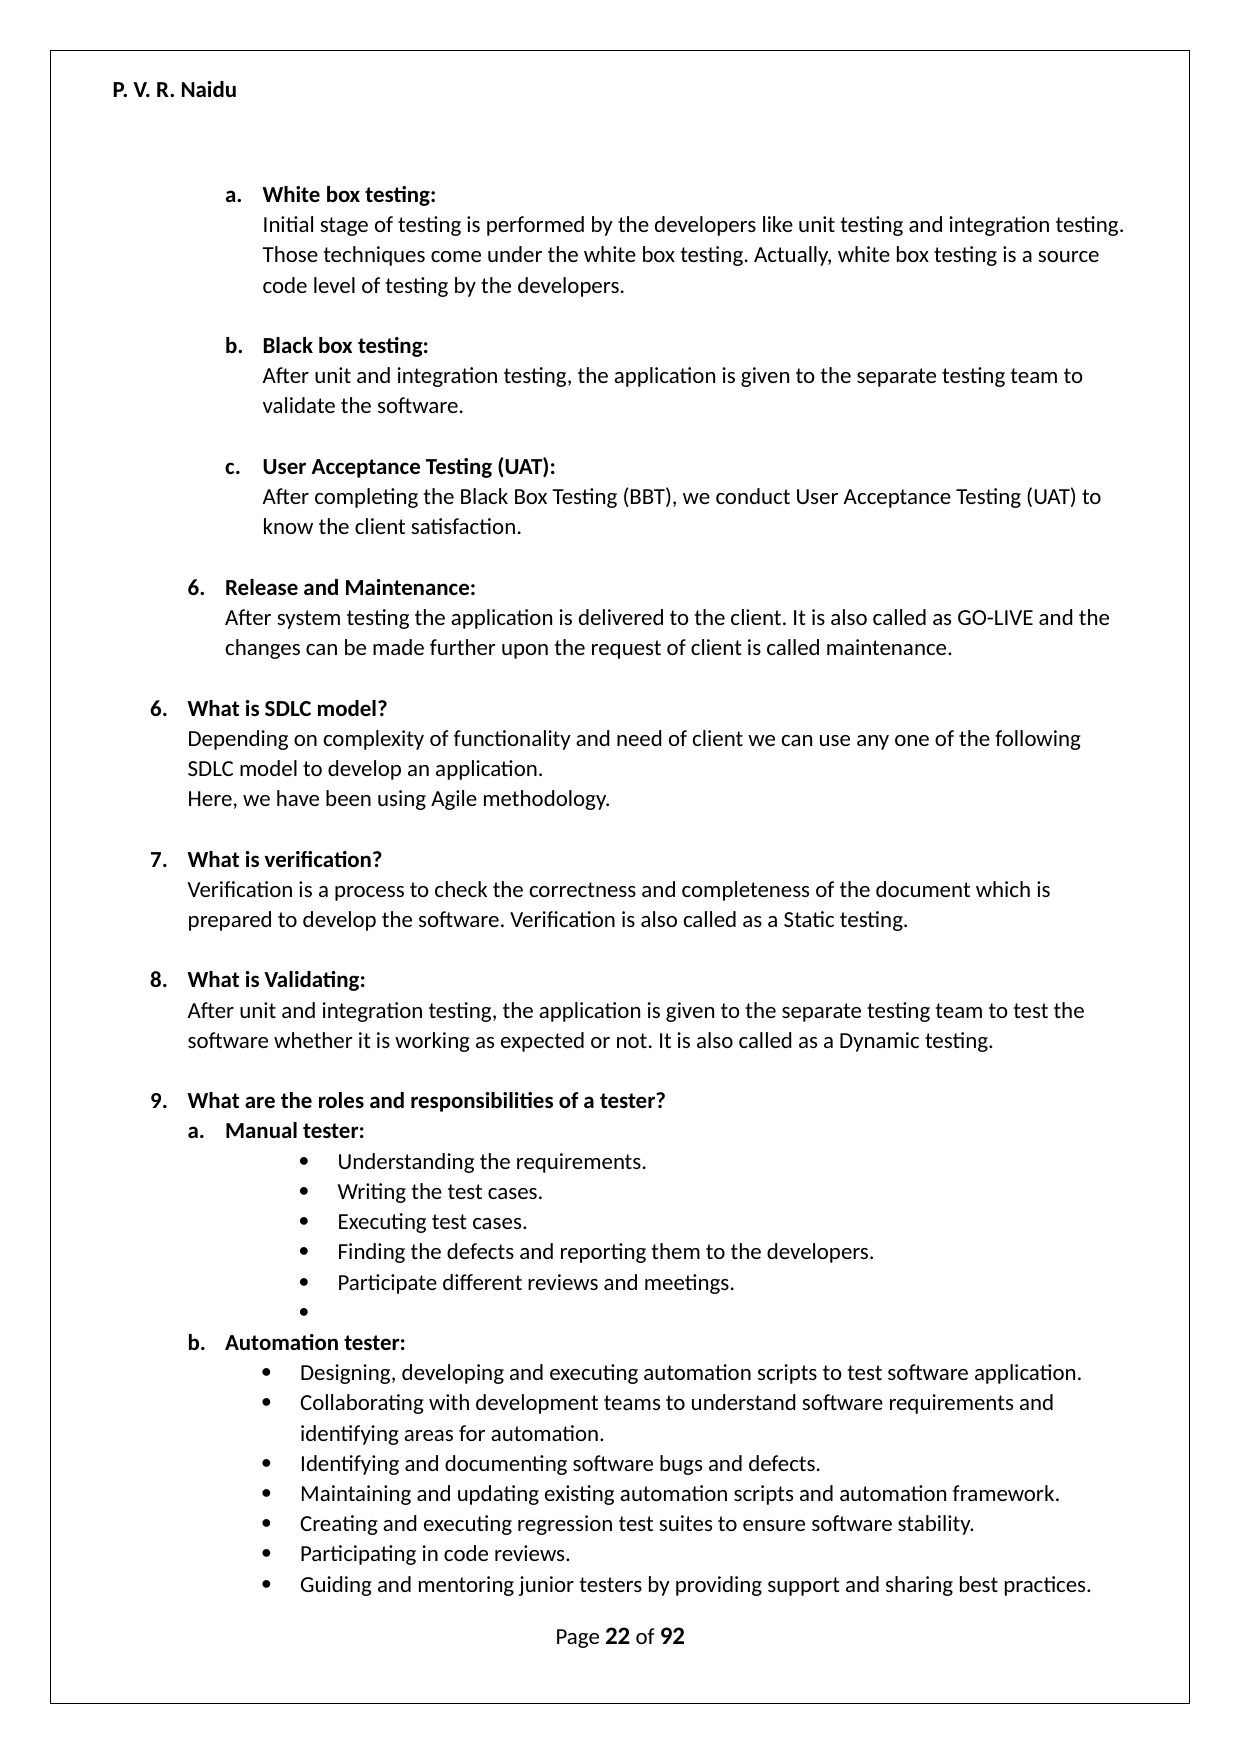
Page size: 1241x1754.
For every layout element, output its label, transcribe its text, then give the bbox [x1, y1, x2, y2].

list What is verification? [150, 845, 1128, 873]
list What is Validating: [150, 966, 1128, 994]
list Manual tester: [187, 1117, 1128, 1145]
list Maintaining and updating existing automation scripts and automation framework. [262, 1479, 1128, 1507]
list Finding the defects and reporting them to the developers. [300, 1237, 1128, 1266]
list After system testing the application is delivered to the client. It is also called as GO-LIVE and the changes can be made further upon the request of client is called maintenance. [225, 603, 1128, 661]
list Writing the test cases. [300, 1177, 1128, 1205]
list After unit and integration testing, the application is given to the separate testing team to validate the software. [262, 361, 1128, 420]
list Verification is a process to check the correctness and completeness of the document which is prepared to develop the software. Verification is also called as a Static testing. [187, 875, 1128, 933]
list Guiding and mentoring junior testers by providing support and sharing best practices. [262, 1570, 1128, 1598]
list Here, we have been using Agile methodology. [187, 784, 1128, 812]
list Depending on complexity of functionality and need of client we can use any one of the following SDLC model to develop an application. [187, 724, 1128, 782]
list Designing, developing and executing automation scripts to test software application. [262, 1358, 1128, 1386]
list After unit and integration testing, the application is given to the separate testing team to test the software whether it is working as expected or not. It is also called as a Dynamic testing. [187, 996, 1128, 1054]
list Automation tester: [187, 1328, 1128, 1356]
list Black box testing: [225, 331, 1128, 359]
list Executing test cases. [300, 1207, 1128, 1235]
list Creating and executing regression test suites to ensure software stability. [262, 1509, 1128, 1537]
list After completing the Black Box Testing (BBT), we conduct User Acceptance Testing (UAT) to know the client satisfaction. [262, 482, 1128, 541]
list What is SDLC model? [150, 694, 1128, 722]
list Collaborating with development teams to understand software requirements and identifying areas for automation. [262, 1388, 1128, 1447]
list Release and Maintenance: [187, 573, 1128, 601]
list User Acceptance Testing (UAT): [225, 452, 1128, 480]
list Initial stage of testing is performed by the developers like unit testing and integration testing. Those techniques come under the white box testing. Actually, white box testing is a source code level of testing by the developers. [262, 210, 1128, 299]
list Understanding the requirements. [300, 1147, 1128, 1175]
list Participate different reviews and meetings. [300, 1268, 1128, 1296]
list Participating in code reviews. [262, 1539, 1128, 1568]
list What are the roles and responsibilities of a tester? [150, 1086, 1128, 1114]
list White box testing: [225, 180, 1128, 208]
list Identifying and documenting software bugs and defects. [262, 1449, 1128, 1477]
